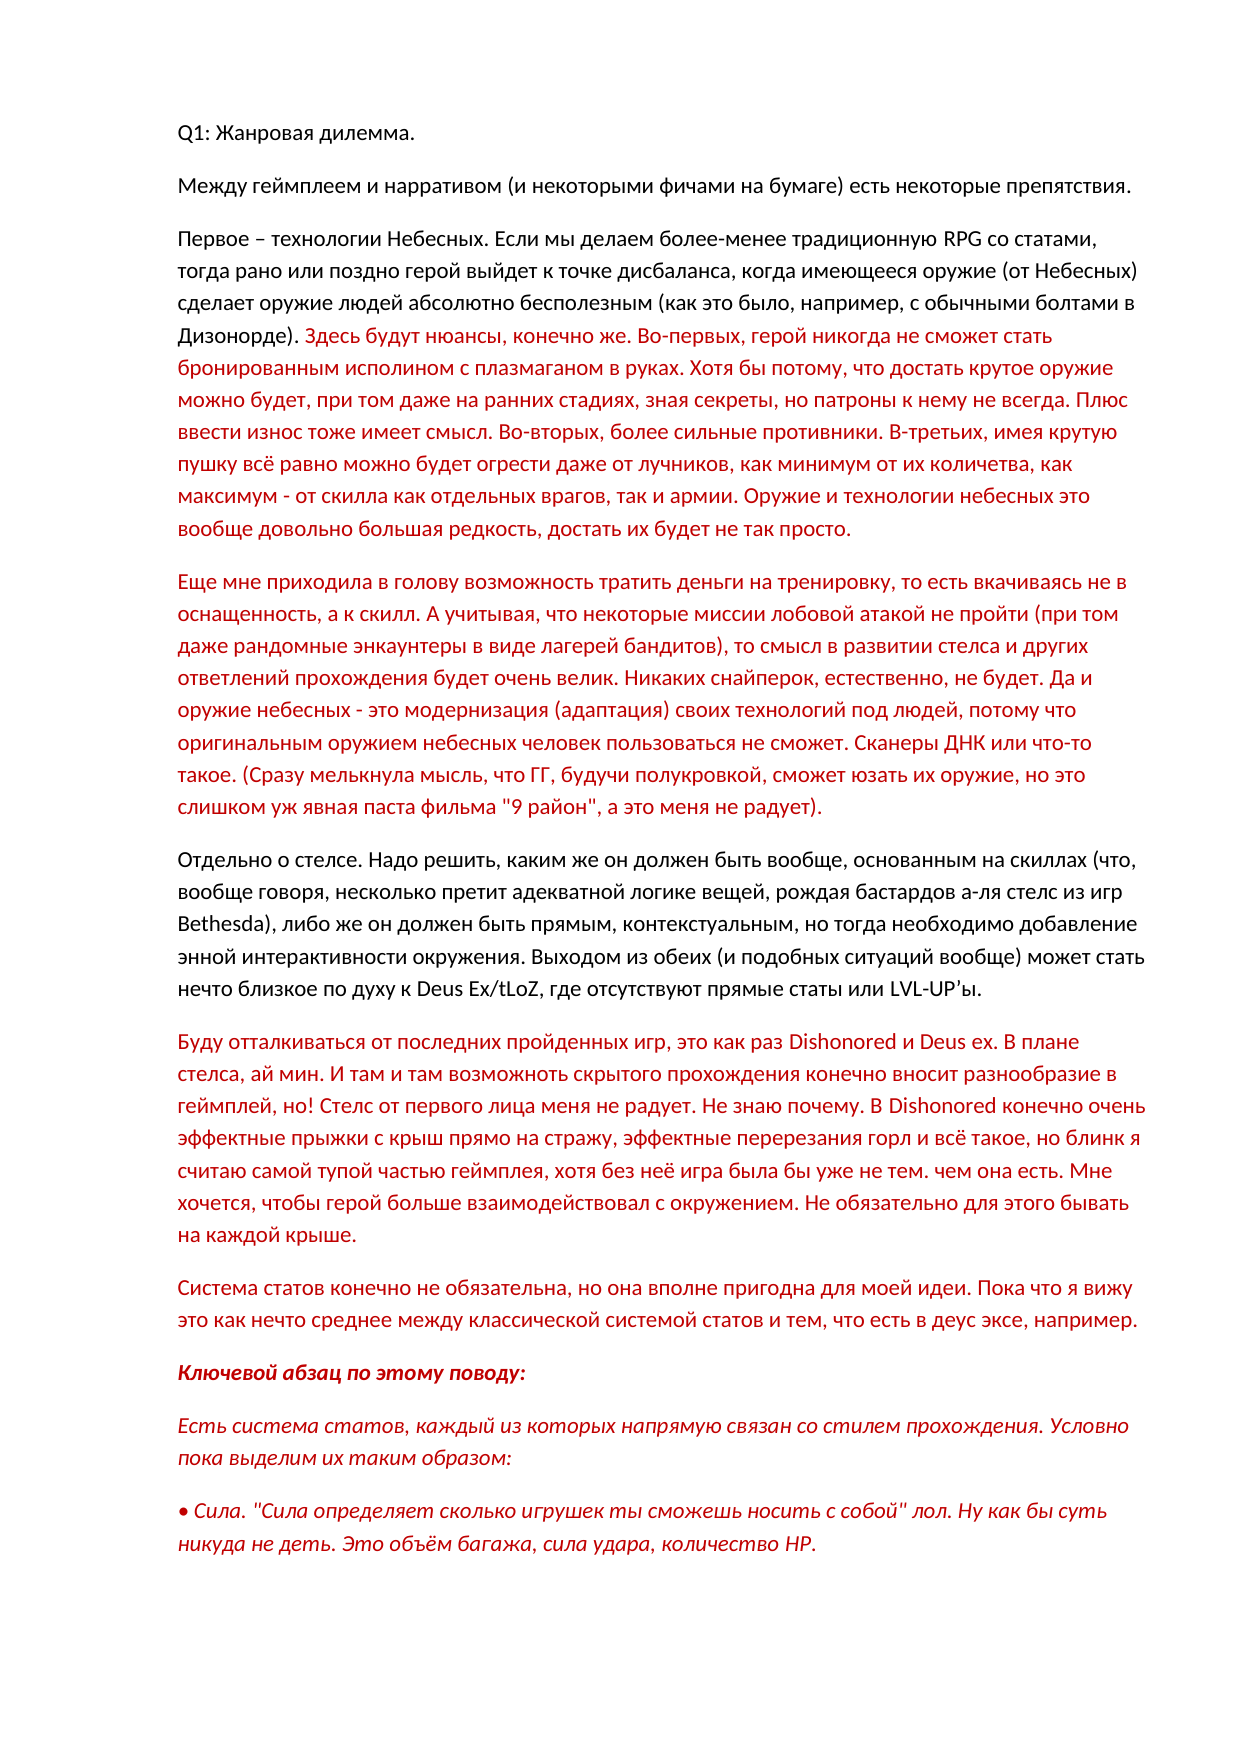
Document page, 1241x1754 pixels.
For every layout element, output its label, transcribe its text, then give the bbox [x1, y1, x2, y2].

text • Сила. "Сила определяет сколько игрушек ты сможешь носить с собой" лол. Ну как бы суть никуда не деть. Это объём багажа, сила удара, количество HP. [177, 1497, 1152, 1557]
text Буду отталкиваться от последних пройденных игр, это как раз Dishonored и Deus ex. В плане стелса, ай мин. И там и там возможноть скрытого прохождения конечно вносит разнообразие в геймплей, но! Стелс от первого лица меня не радует. Не знаю почему. В Dishonored конечно очень эффектные прыжки с крыш прямо на стражу, эффектные перерезания горл и всё такое, но блинк я считаю самой тупой частью геймплея, хотя без неё игра была бы уже не тем. чем она есть. Мне хочется, чтобы герой больше взаимодействовал с окружением. Не обязательно для этого бывать на каждой крыше. [177, 1027, 1152, 1248]
text Q1: Жанровая дилемма. [177, 118, 1152, 146]
text Ключевой абзац по этому поводу: [177, 1358, 1152, 1386]
text Еще мне приходила в голову возможность тратить деньги на тренировку, то есть вкачиваясь не в оснащенность, а к скилл. А учитывая, что некоторые миссии лобовой атакой не пройти (при том даже рандомные энкаунтеры в виде лагерей бандитов), то смысл в развитии стелса и других ответлений прохождения будет очень велик. Никаких снайперок, естественно, не будет. Да и оружие небесных - это модернизация (адаптация) своих технологий под людей, потому что оригинальным оружием небесных человек пользоваться не сможет. Сканеры ДНК или что-то такое. (Сразу мелькнула мысль, что ГГ, будучи полукровкой, сможет юзать их оружие, но это слишком уж явная паста фильма "9 район", а это меня не радует). [177, 567, 1152, 820]
text Между геймплеем и нарративом (и некоторыми фичами на бумаге) есть некоторые препятствия. [177, 171, 1152, 199]
text Есть система статов, каждый из которых напрямую связан со стилем прохождения. Условно пока выделим их таким образом: [177, 1411, 1152, 1472]
text Система статов конечно не обязательна, но она вполне пригодна для моей идеи. Пока что я вижу это как нечто среднее между классической системой статов и тем, что есть в деус эксе, например. [177, 1273, 1152, 1333]
text Первое – технологии Небесных. Если мы делаем более-менее традиционную RPG со статами, тогда рано или поздно герой выйдет к точке дисбаланса, когда имеющееся оружие (от Небесных) сделает оружие людей абсолютно бесполезным (как это было, например, с обычными болтами в Дизонорде). Здесь будут нюансы, конечно же. Во-первых, герой никогда не сможет стать бронированным исполином с плазмаганом в руках. Хотя бы потому, что достать крутое оружие можно будет, при том даже на ранних стадиях, зная секреты, но патроны к нему не всегда. Плюс ввести износ тоже имеет смысл. Во-вторых, более сильные противники. В-третьих, имея крутую пушку всё равно можно будет огрести даже от лучников, как минимум от их количетва, как максимум - от скилла как отдельных врагов, так и армии. Оружие и технологии небесных это вообще довольно большая редкость, достать их будет не так просто. [177, 224, 1152, 542]
text Отдельно о стелсе. Надо решить, каким же он должен быть вообще, основанным на скиллах (что, вообще говоря, несколько претит адекватной логике вещей, рождая бастардов а-ля стелс из игр Bethesda), либо же он должен быть прямым, контекстуальным, но тогда необходимо добавление энной интерактивности окружения. Выходом из обеих (и подобных ситуаций вообще) может стать нечто близкое по духу к Deus Ex/tLoZ, где отсутствуют прямые статы или LVL-UP’ы. [177, 845, 1152, 1002]
